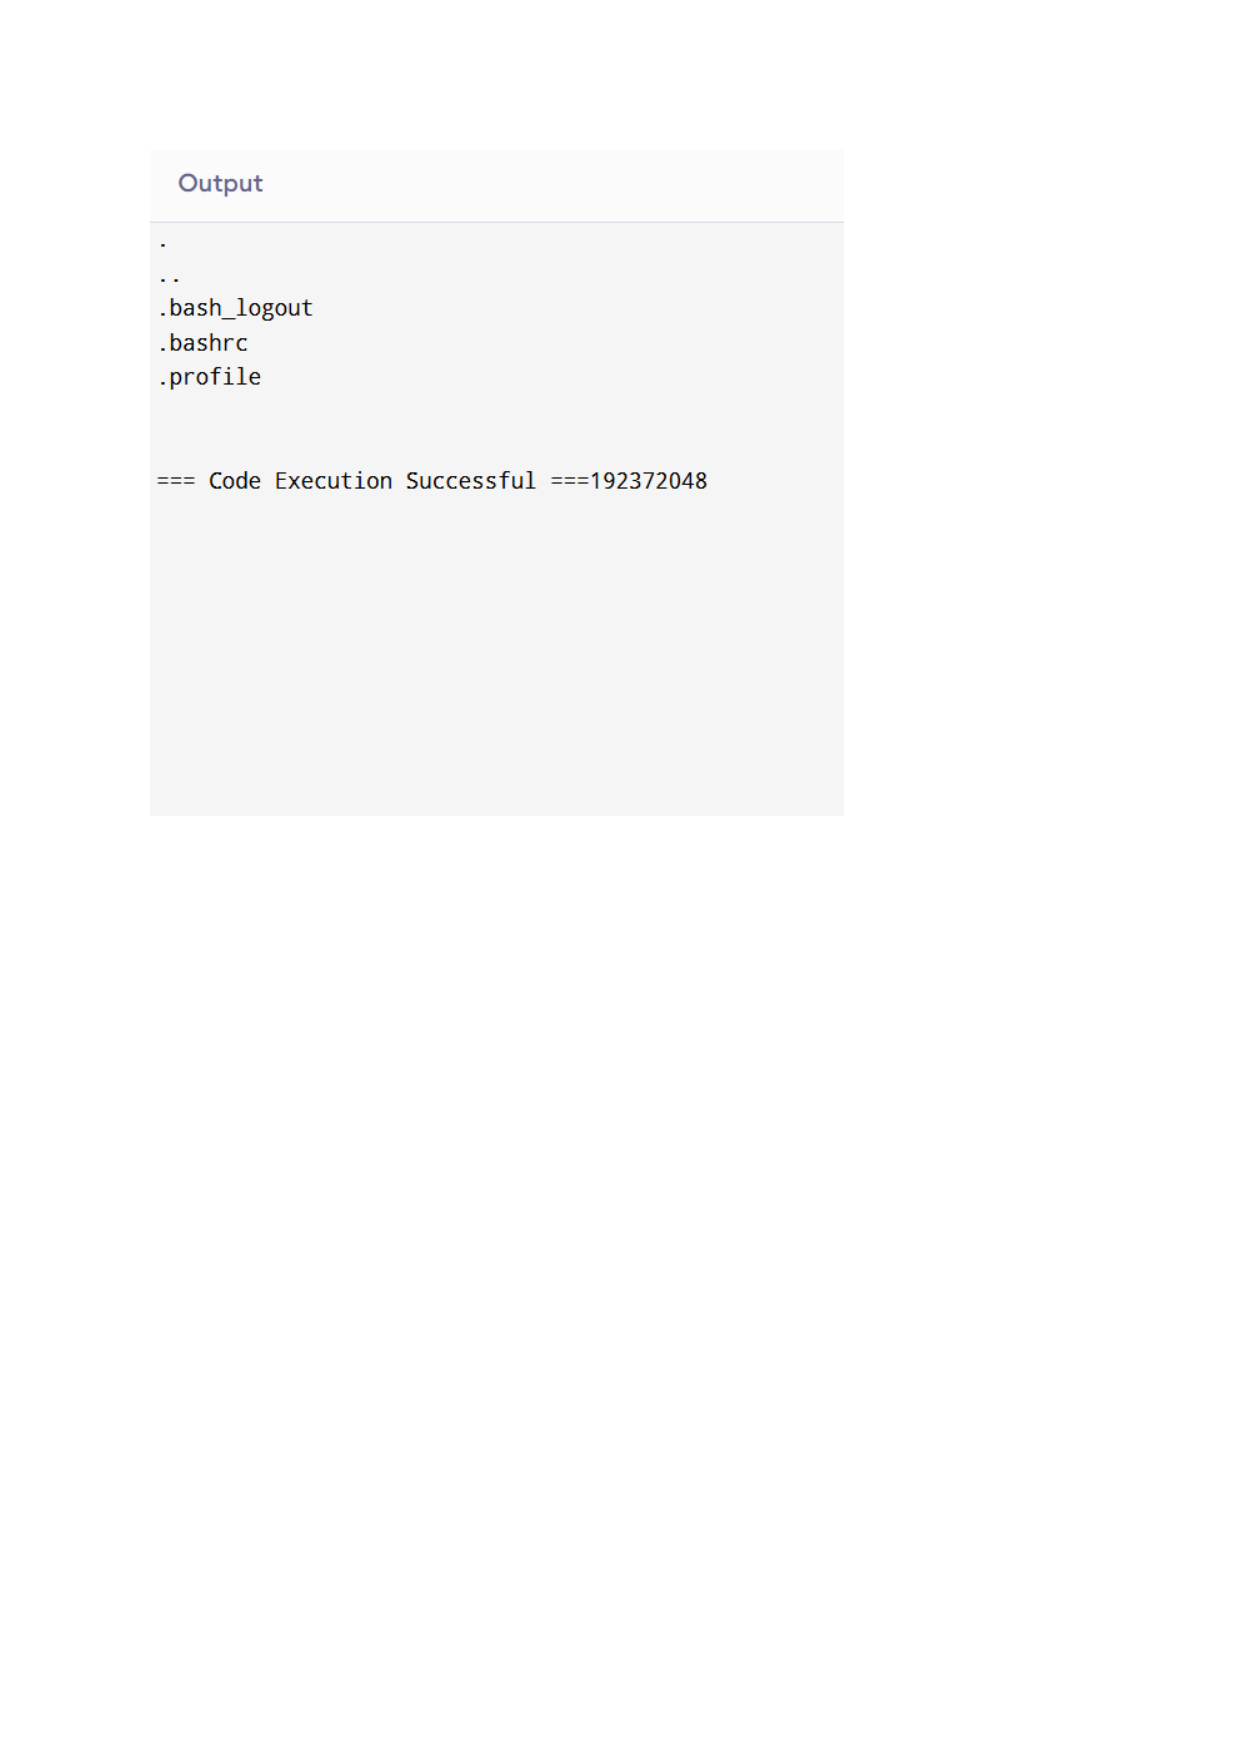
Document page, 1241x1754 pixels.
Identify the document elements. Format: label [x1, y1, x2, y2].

picture [150, 150, 844, 816]
